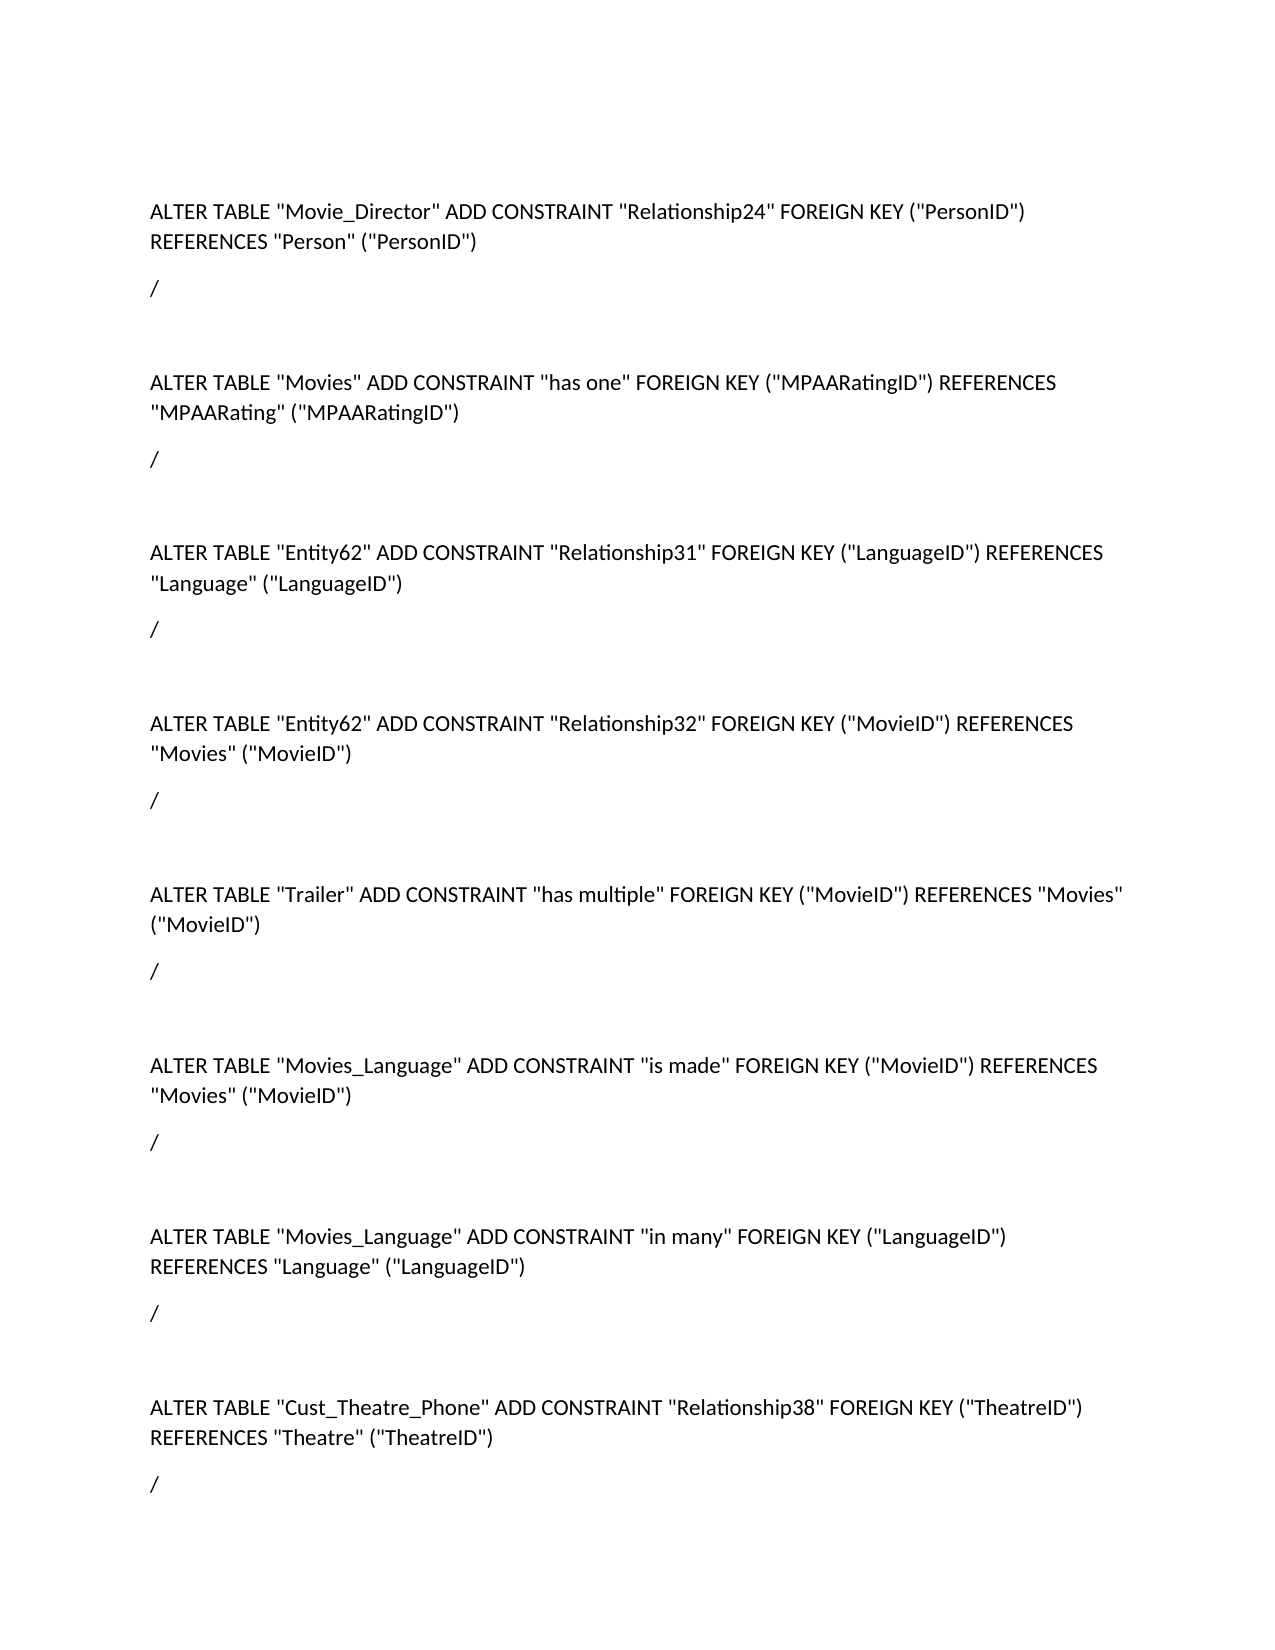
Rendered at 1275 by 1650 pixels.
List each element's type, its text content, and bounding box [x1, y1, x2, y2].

text / [150, 957, 1125, 985]
text ALTER TABLE "Movies" ADD CONSTRAINT "has one" FOREIGN KEY ("MPAARatingID") REFERENCES "MPAARating" ("MPAARatingID") [150, 368, 1125, 426]
text / [150, 445, 1125, 473]
text ALTER TABLE "Entity62" ADD CONSTRAINT "Relationship31" FOREIGN KEY ("LanguageID") REFERENCES "Language" ("LanguageID") [150, 538, 1125, 597]
text ALTER TABLE "Movies_Language" ADD CONSTRAINT "is made" FOREIGN KEY ("MovieID") REFERENCES "Movies" ("MovieID") [150, 1051, 1125, 1109]
text ALTER TABLE "Entity62" ADD CONSTRAINT "Relationship32" FOREIGN KEY ("MovieID") REFERENCES "Movies" ("MovieID") [150, 709, 1125, 768]
text ALTER TABLE "Trailer" ADD CONSTRAINT "has multiple" FOREIGN KEY ("MovieID") REFERENCES "Movies" ("MovieID") [150, 880, 1125, 938]
text ALTER TABLE "Movie_Director" ADD CONSTRAINT "Relationship24" FOREIGN KEY ("PersonID") REFERENCES "Person" ("PersonID") [150, 197, 1125, 255]
text / [150, 616, 1125, 644]
text ALTER TABLE "Movies_Language" ADD CONSTRAINT "in many" FOREIGN KEY ("LanguageID") REFERENCES "Language" ("LanguageID") [150, 1222, 1125, 1280]
text ALTER TABLE "Cust_Theatre_Phone" ADD CONSTRAINT "Relationship38" FOREIGN KEY ("TheatreID") REFERENCES "Theatre" ("TheatreID") [150, 1393, 1125, 1451]
text / [150, 1470, 1125, 1498]
text / [150, 1128, 1125, 1156]
text / [150, 786, 1125, 814]
text / [150, 274, 1125, 302]
text / [150, 1299, 1125, 1327]
